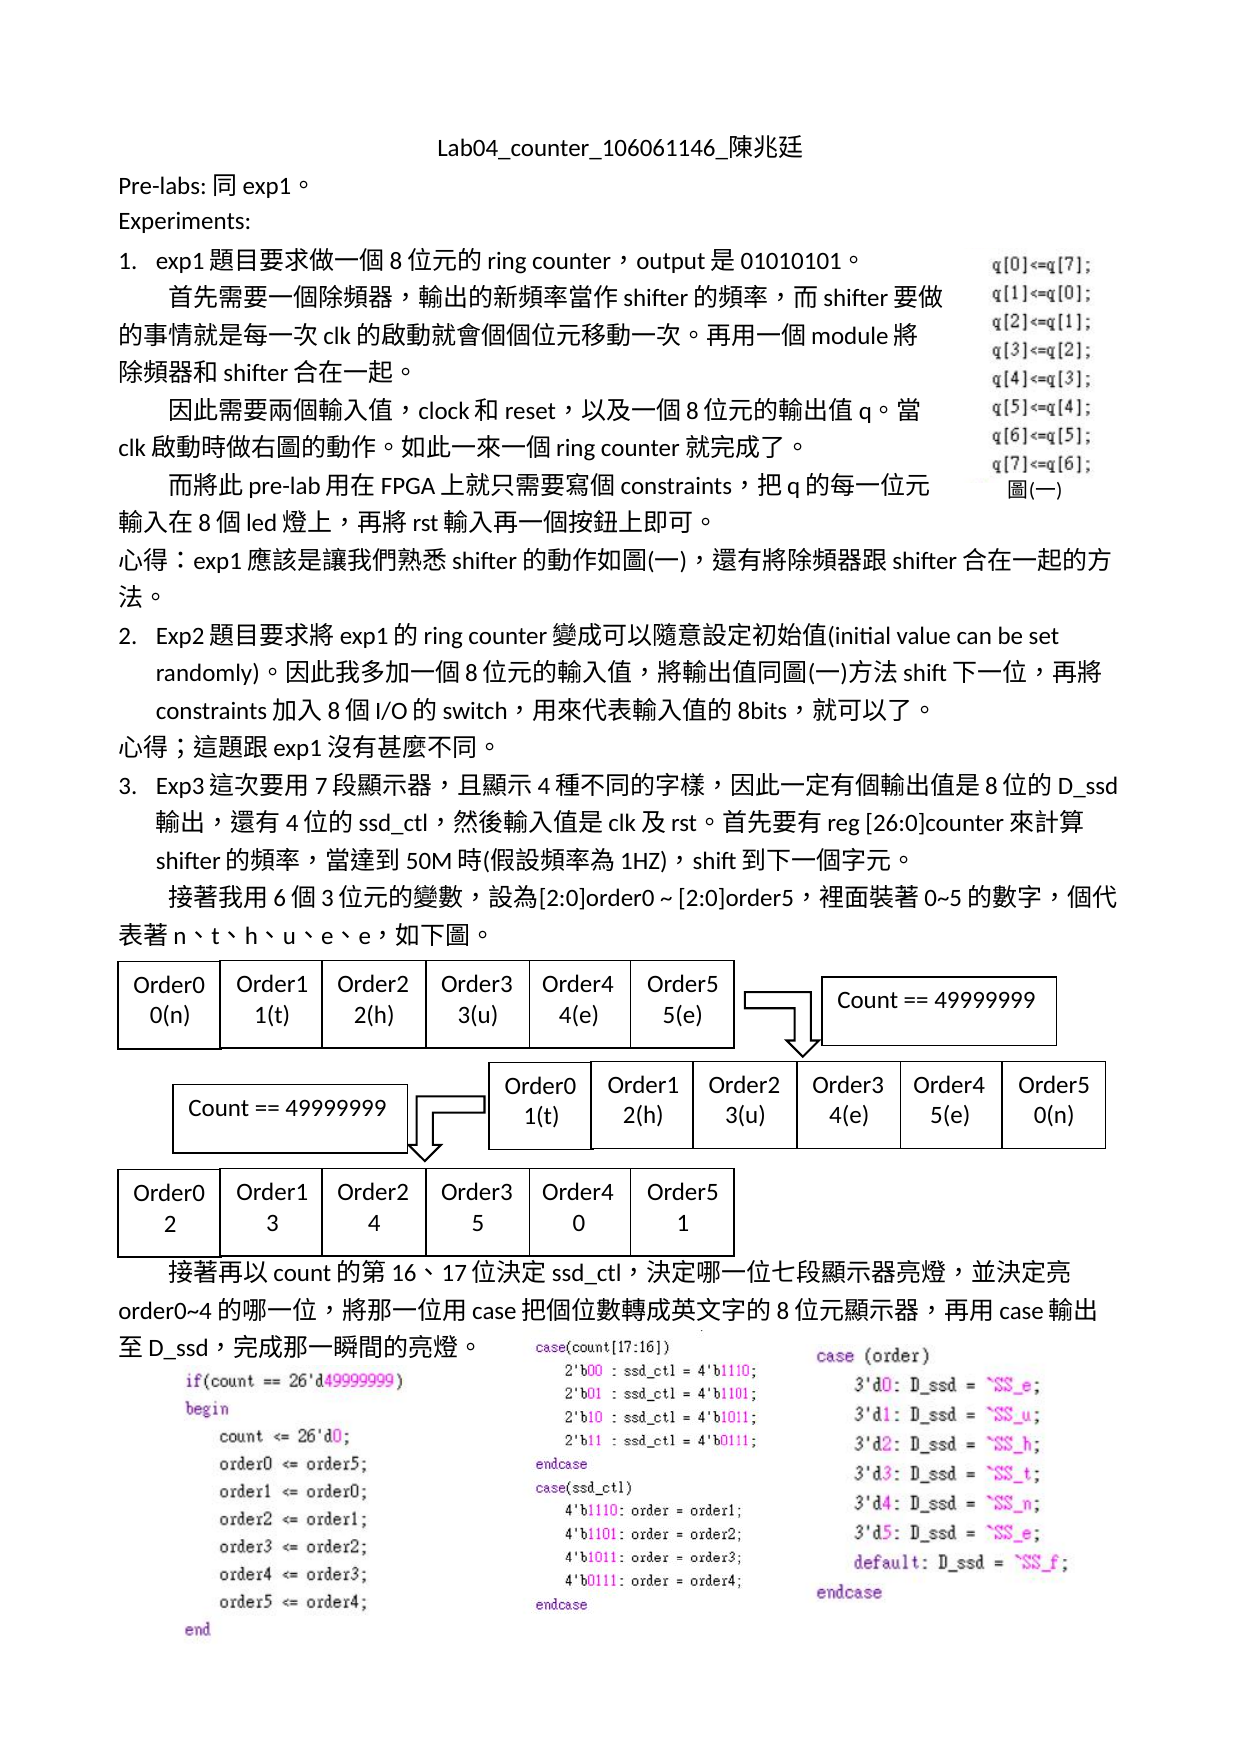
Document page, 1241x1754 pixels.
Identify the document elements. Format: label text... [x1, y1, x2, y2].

text Lab04_counter_106061146_陳兆廷 [118, 127, 1122, 164]
text 接著我用6個3位元的變數，設為[2:0]order0 ~ [2:0]order5，裡面裝著0~5的數字，個代表著n、t、h、u、e、e，如下圖。 [118, 877, 1122, 952]
text 而將此pre-lab用在FPGA上就只需要寫個constraints，把q的每一位元輸入在8個led燈上，再將rst輸入再一個按鈕上即可。 [118, 464, 1122, 539]
text Pre-labs: 同exp1。 [118, 164, 1122, 202]
list Exp3這次要用7段顯示器，且顯示4種不同的字樣，因此一定有個輸出值是8位的D_ssd輸出，還有4位的ssd_ctl，然後輸入值是clk及rst。首先要有reg [26:0]counter來計算shifter的頻率，當達到50M時(假設頻率為1HZ)，shift到下一個字元。 [118, 764, 1122, 877]
picture [963, 248, 1123, 483]
list exp1題目要求做一個8位元的ring counter，output是01010101。 [118, 239, 1122, 277]
text 因此需要兩個輸入值，clock和reset，以及一個8位元的輸出值q。當clk啟動時做右圖的動作。如此一來一個ring counter就完成了。 [118, 389, 963, 464]
list Exp2題目要求將exp1的ring counter變成可以隨意設定初始值(initial value can be set randomly)。因此我多加一個8位元的輸入值，將輸出值同圖(一)方法shift下一位，再將constraints加入8個I/O的switch，用來代表輸入值的8bits，就可以了。 [118, 614, 1122, 727]
text 心得；這題跟exp1沒有甚麼不同。 [118, 727, 1122, 764]
text 心得：exp1應該是讓我們熟悉shifter的動作如圖(一)，還有將除頻器跟shifter合在一起的方法。 [118, 539, 1122, 614]
picture [147, 1365, 460, 1645]
text 首先需要一個除頻器，輸出的新頻率當作shifter的頻率，而shifter要做的事情就是每一次clk的啟動就會個個位元移動一次。再用一個module將除頻器和shifter合在一起。 [118, 277, 963, 389]
text 接著再以count的第16、17位決定ssd_ctl，決定哪一位七段顯示器亮燈，並決定亮order0~4的哪一位，將那一位用case把個位數轉成英文字的8位元顯示器，再用case輸出至D_ssd，完成那一瞬間的亮燈。 [118, 1252, 1122, 1402]
picture [507, 1330, 1153, 1617]
text Experiments: [118, 202, 1122, 239]
